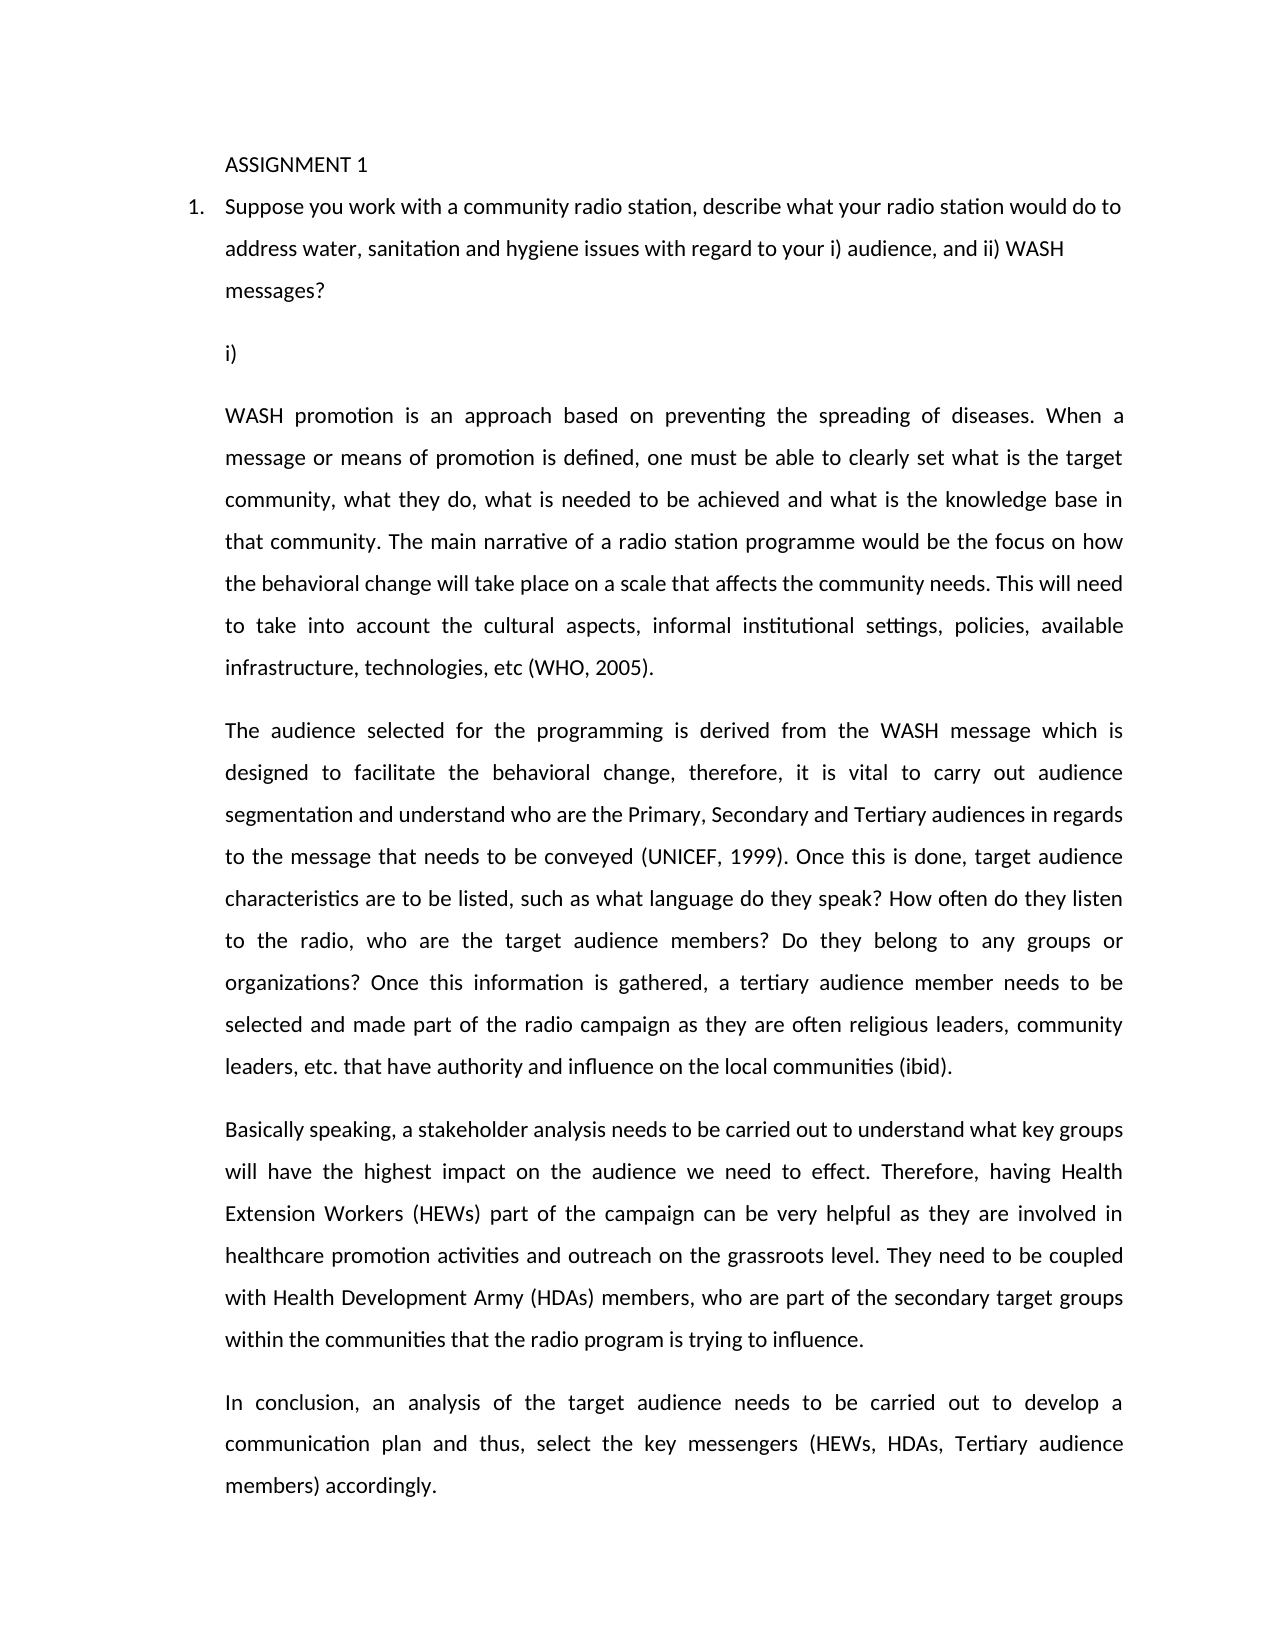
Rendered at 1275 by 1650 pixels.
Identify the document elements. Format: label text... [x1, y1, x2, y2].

text ASSIGNMENT 1 [225, 150, 1125, 178]
text i) [225, 339, 1125, 367]
text The audience selected for the programming is derived from the WASH message which is designed to facilitate the behavioral change, therefore, it is vital to carry out audience segmentation and understand who are the Primary, Secondary and Tertiary audiences in regards to the message that needs to be conveyed (UNICEF, 1999). Once this is done, target audience characteristics are to be listed, such as what language do they speak? How often do they listen to the radio, who are the target audience members? Do they belong to any groups or organizations? Once this information is gathered, a tertiary audience member needs to be selected and made part of the radio campaign as they are often religious leaders, community leaders, etc. that have authority and influence on the local communities (ibid). [225, 716, 1125, 1080]
text WASH promotion is an approach based on preventing the spreading of diseases. When a message or means of promotion is defined, one must be able to clearly set what is the target community, what they do, what is needed to be achieved and what is the knowledge base in that community. The main narrative of a radio station programme would be the focus on how the behavioral change will take place on a scale that affects the community needs. This will need to take into account the cultural aspects, informal institutional settings, policies, available infrastructure, technologies, etc (WHO, 2005). [225, 402, 1125, 681]
text In conclusion, an analysis of the target audience needs to be carried out to develop a communication plan and thus, select the key messengers (HEWs, HDAs, Tertiary audience members) accordingly. [225, 1388, 1125, 1499]
text Basically speaking, a stakeholder analysis needs to be carried out to understand what key groups will have the highest impact on the audience we need to effect. Therefore, having Health Extension Workers (HEWs) part of the campaign can be very helpful as they are involved in healthcare promotion activities and outreach on the grassroots level. They need to be coupled with Health Development Army (HDAs) members, who are part of the secondary target groups within the communities that the radio program is trying to influence. [225, 1115, 1125, 1353]
list Suppose you work with a community radio station, describe what your radio station would do to address water, sanitation and hygiene issues with regard to your i) audience, and ii) WASH messages? [187, 192, 1125, 304]
